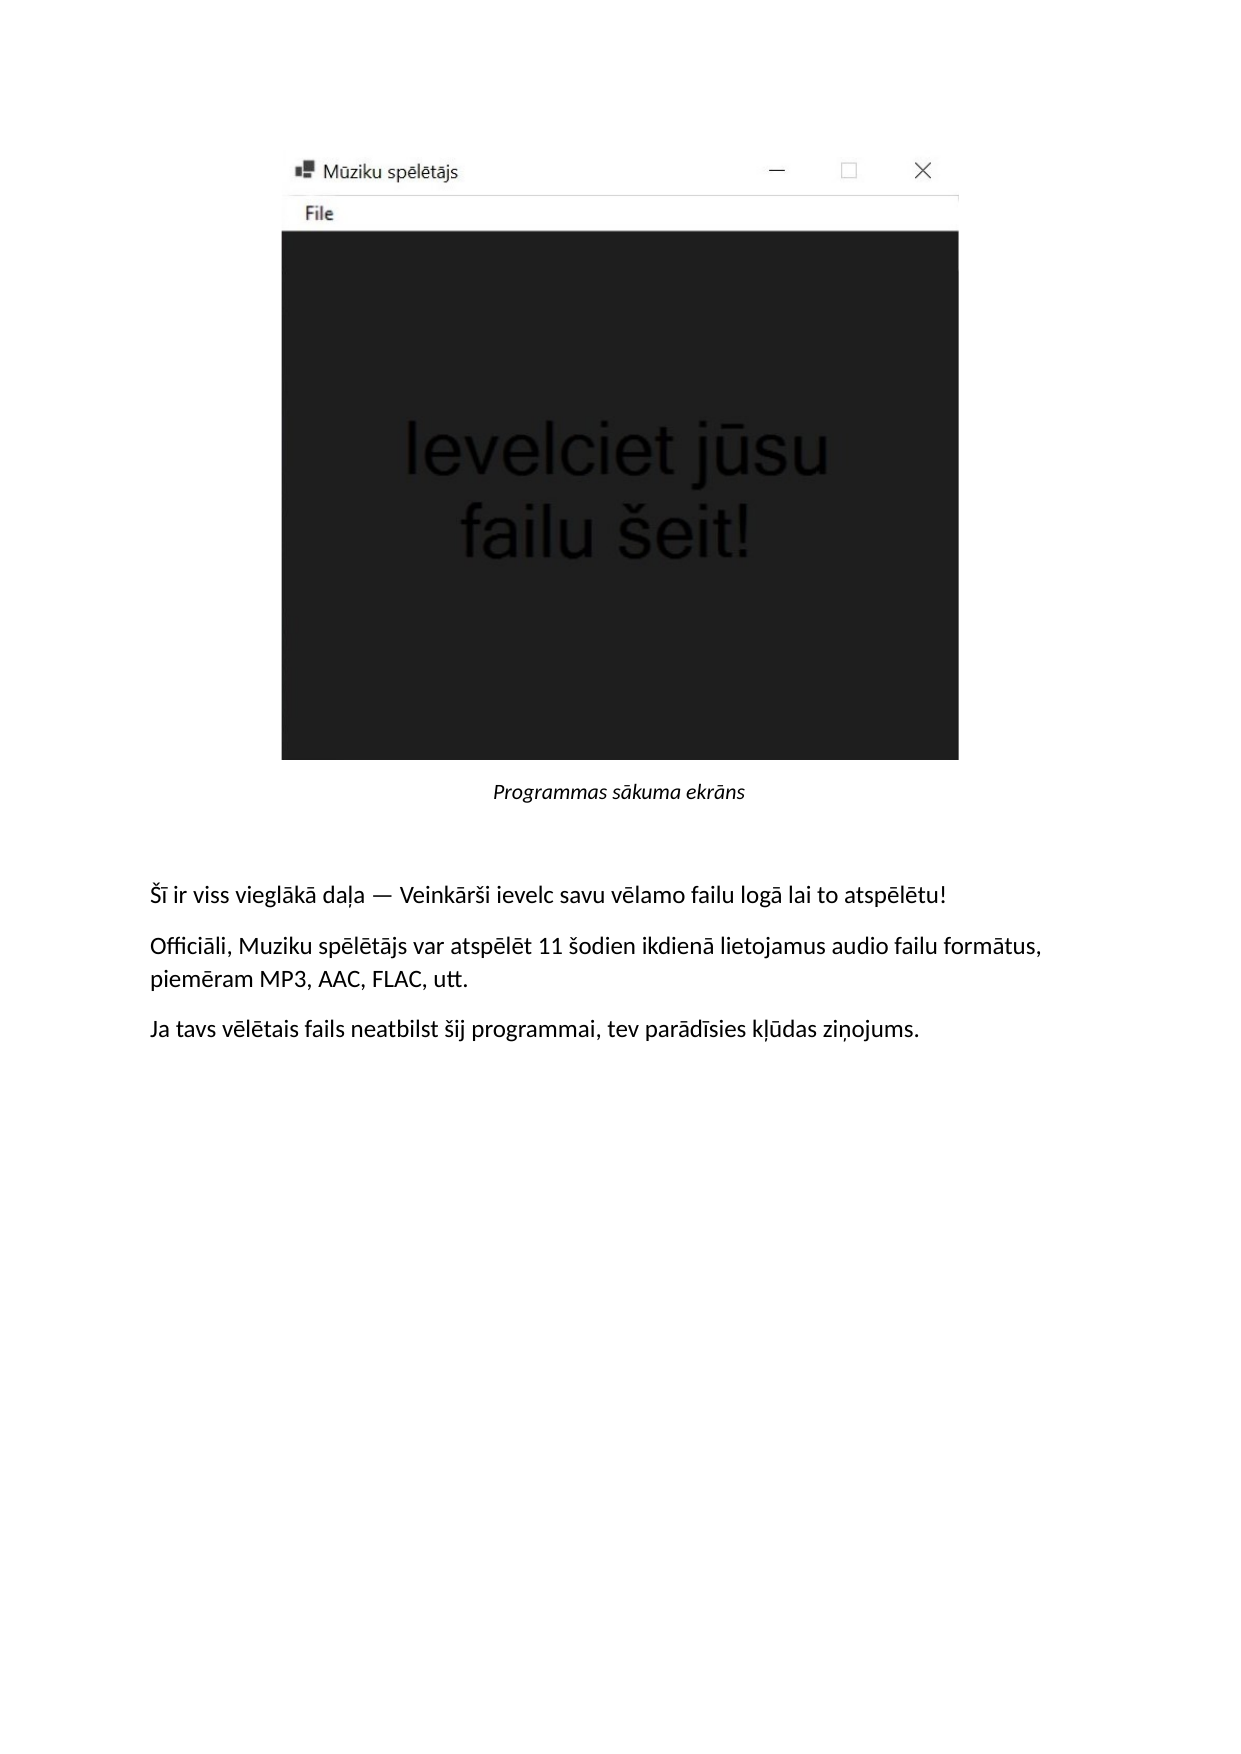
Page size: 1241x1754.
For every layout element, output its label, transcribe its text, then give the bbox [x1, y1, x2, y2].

text Šī ir viss vieglākā daļa — Veinkārši ievelc savu vēlamo failu logā lai to atspēlētu! [394, 879, 1090, 909]
picture [281, 150, 959, 760]
text Ja tavs vēlētais fails neatbilst šij programmai, tev parādīsies kļūdas ziņojums. [150, 1013, 1090, 1043]
text Programmas sākuma ekrāns [150, 778, 1090, 805]
text Officiāli, Muziku spēlētājs var atspēlēt 11 šodien ikdienā lietojamus audio failu formātus, piemēram MP3, AAC, FLAC, utt. [150, 930, 1090, 994]
